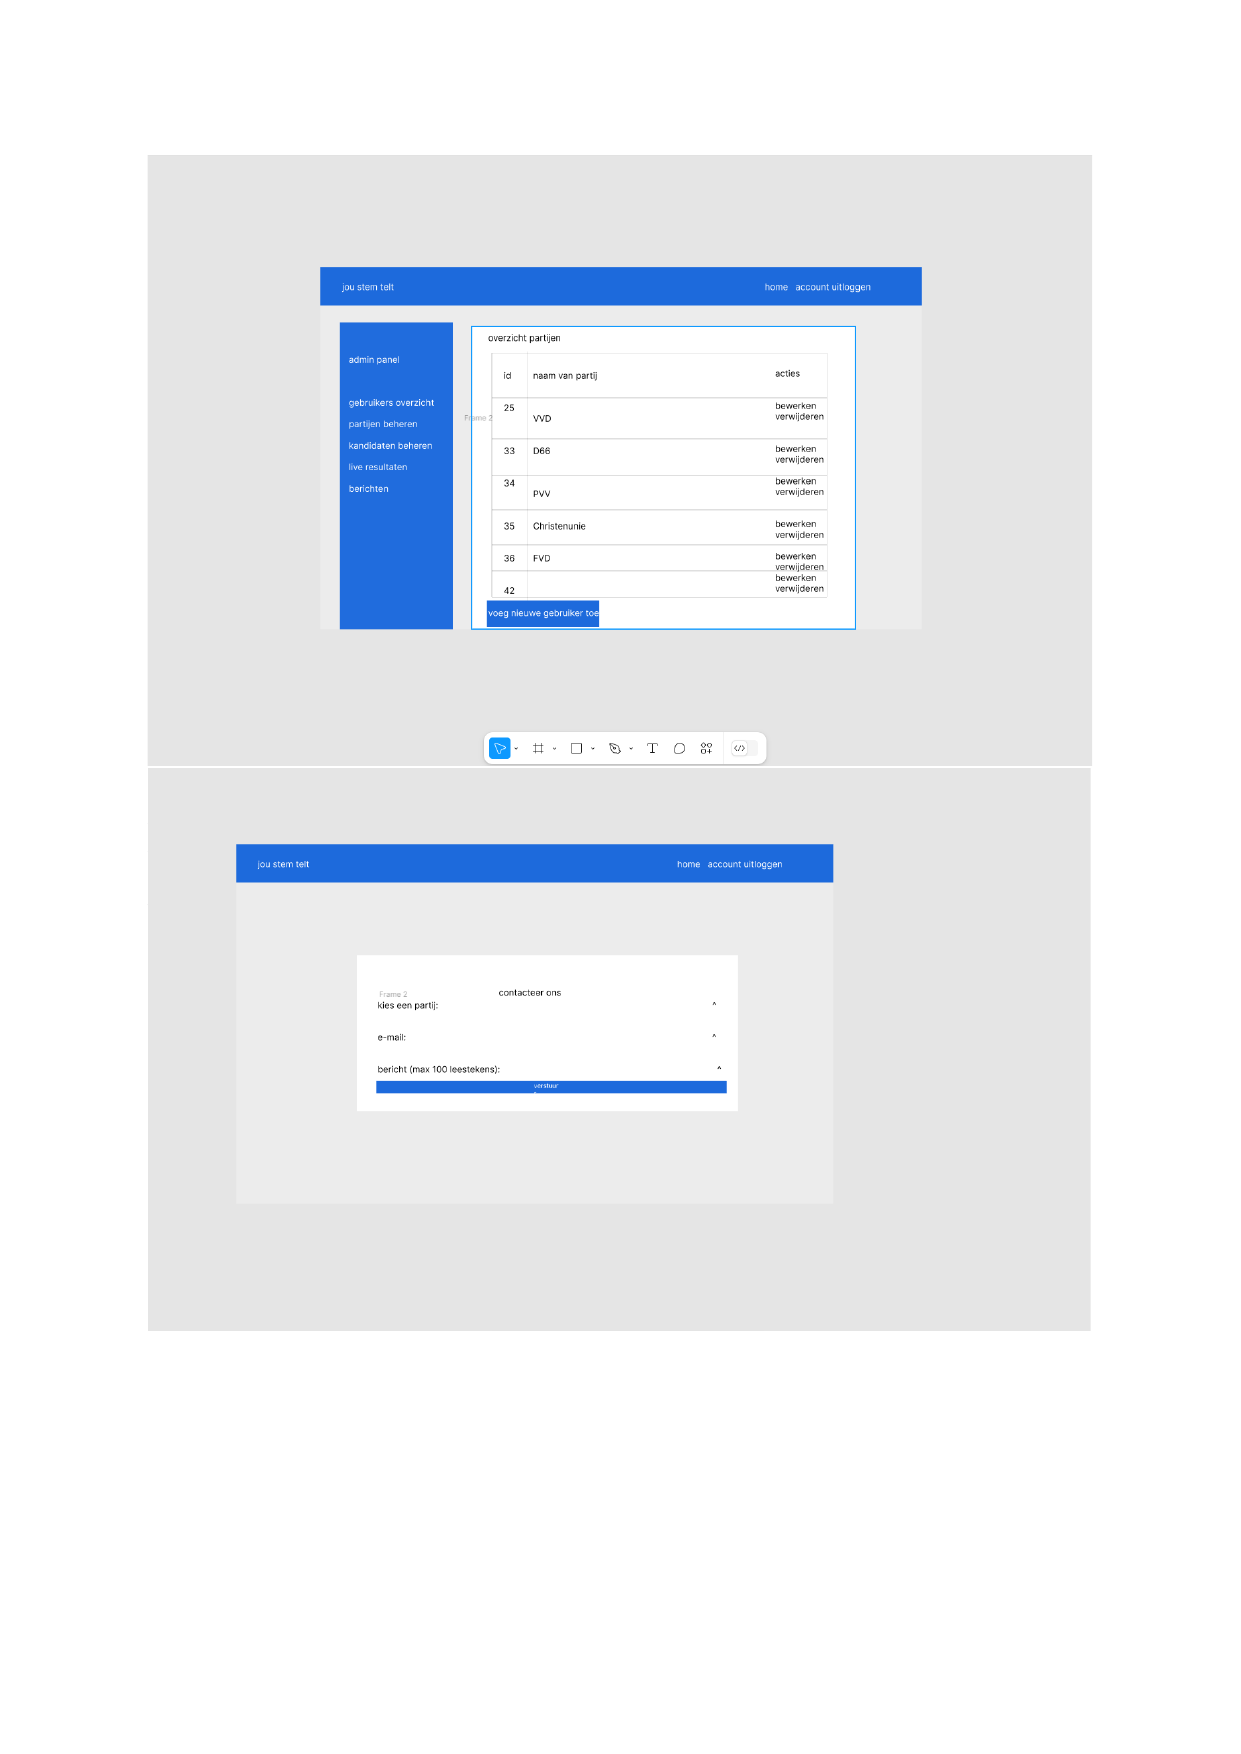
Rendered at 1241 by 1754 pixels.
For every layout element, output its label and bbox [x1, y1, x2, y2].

picture [147, 147, 1093, 766]
picture [147, 768, 1091, 1331]
